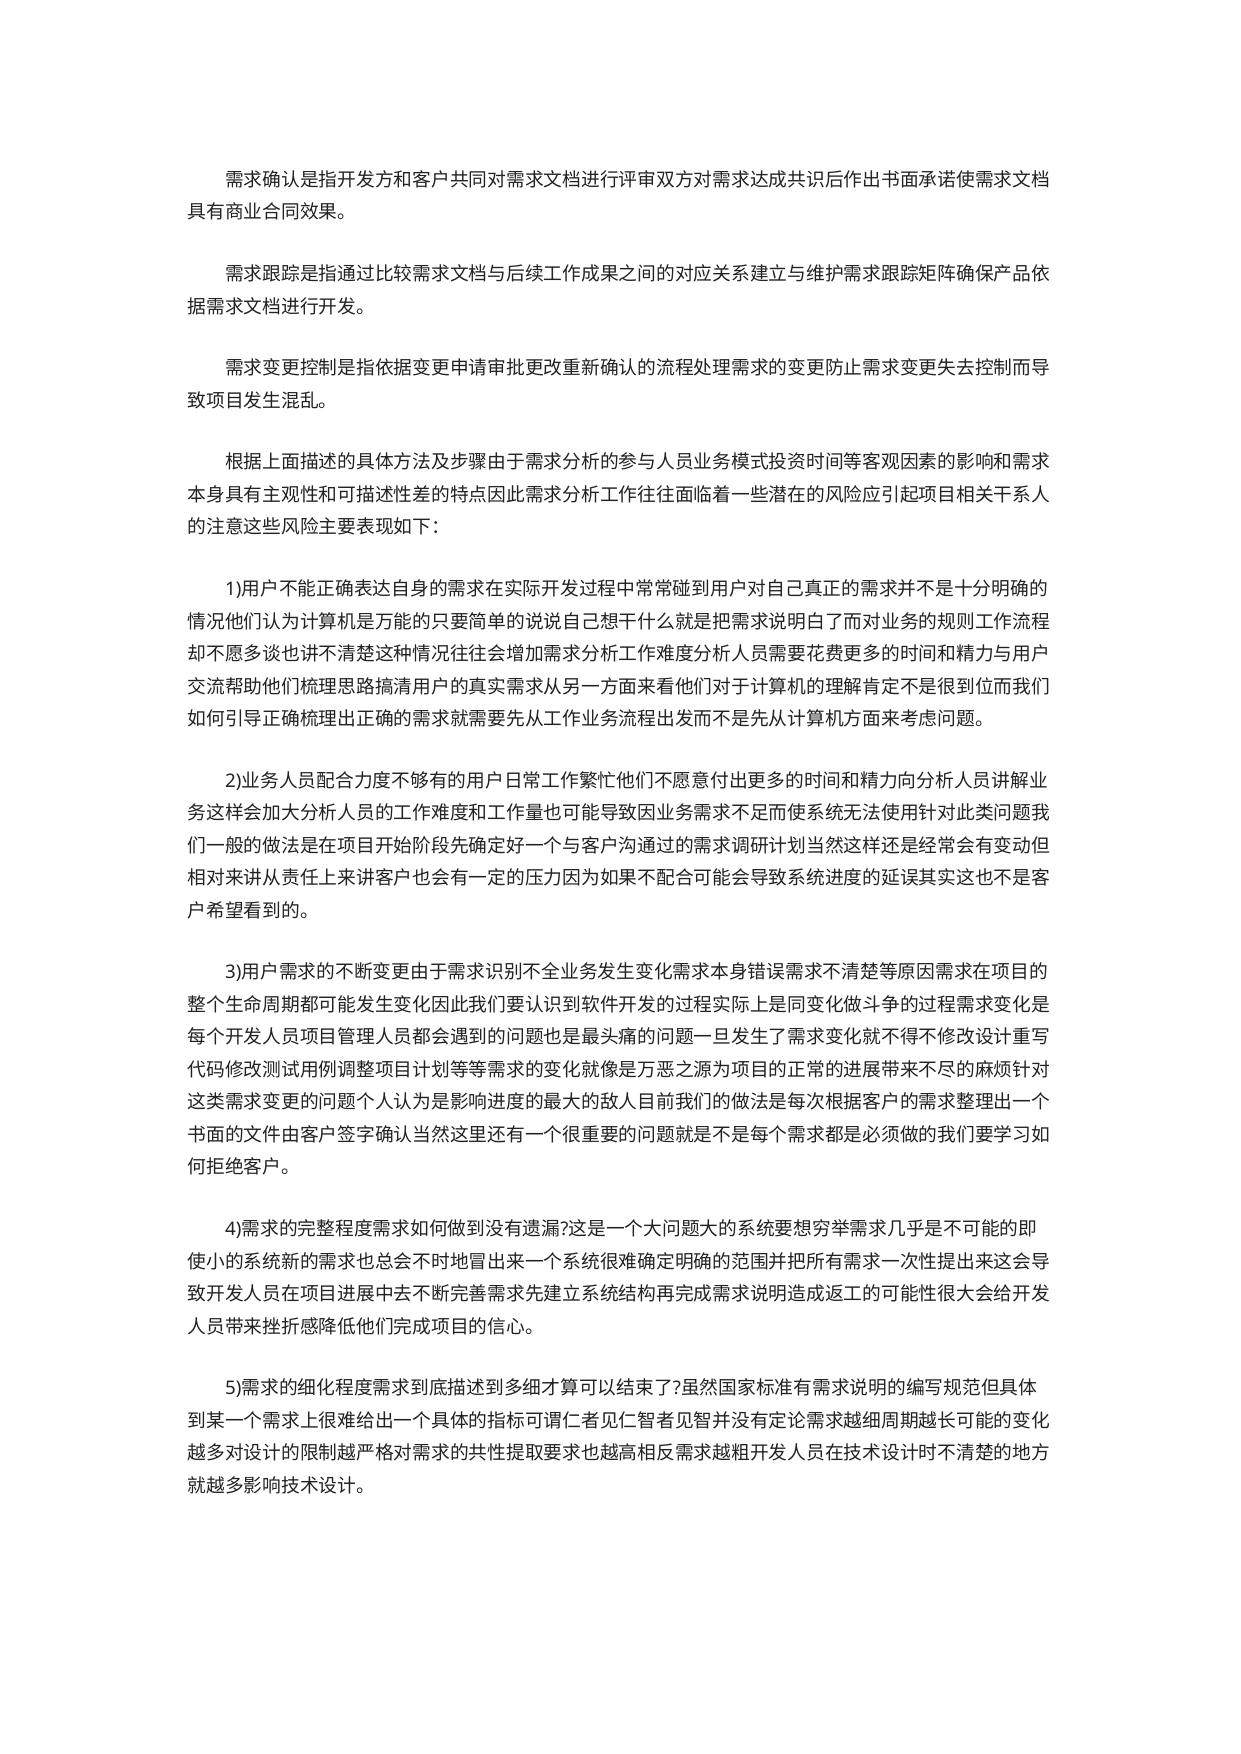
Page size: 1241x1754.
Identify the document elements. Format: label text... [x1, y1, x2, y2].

text 1)用户不能正确表达自身的需求在实际开发过程中常常碰到用户对自己真正的需求并不是十分明确的情况他们认为计算机是万能的只要简单的说说自己想干什么就是把需求说明白了而对业务的规则工作流程却不愿多谈也讲不清楚这种情况往往会增加需求分析工作难度分析人员需要花费更多的时间和精力与用户交流帮助他们梳理思路搞清用户的真实需求从另一方面来看他们对于计算机的理解肯定不是很到位而我们如何引导正确梳理出正确的需求就需要先从工作业务流程出发而不是先从计算机方面来考虑问题。 [187, 571, 1053, 734]
text 需求跟踪是指通过比较需求文档与后续工作成果之间的对应关系建立与维护需求跟踪矩阵确保产品依据需求文档进行开发。 [187, 256, 1053, 321]
text 5)需求的细化程度需求到底描述到多细才算可以结束了?虽然国家标准有需求说明的编写规范但具体到某一个需求上很难给出一个具体的指标可谓仁者见仁智者见智并没有定论需求越细周期越长可能的变化越多对设计的限制越严格对需求的共性提取要求也越高相反需求越粗开发人员在技术设计时不清楚的地方就越多影响技术设计。 [187, 1370, 1053, 1500]
text 需求变更控制是指依据变更申请审批更改重新确认的流程处理需求的变更防止需求变更失去控制而导致项目发生混乱。 [187, 350, 1053, 415]
text 2)业务人员配合力度不够有的用户日常工作繁忙他们不愿意付出更多的时间和精力向分析人员讲解业务这样会加大分析人员的工作难度和工作量也可能导致因业务需求不足而使系统无法使用针对此类问题我们一般的做法是在项目开始阶段先确定好一个与客户沟通过的需求调研计划当然这样还是经常会有变动但相对来讲从责任上来讲客户也会有一定的压力因为如果不配合可能会导致系统进度的延误其实这也不是客户希望看到的。 [187, 763, 1053, 925]
text 4)需求的完整程度需求如何做到没有遗漏?这是一个大问题大的系统要想穷举需求几乎是不可能的即使小的系统新的需求也总会不时地冒出来一个系统很难确定明确的范围并把所有需求一次性提出来这会导致开发人员在项目进展中去不断完善需求先建立系统结构再完成需求说明造成返工的可能性很大会给开发人员带来挫折感降低他们完成项目的信心。 [187, 1211, 1053, 1341]
text 3)用户需求的不断变更由于需求识别不全业务发生变化需求本身错误需求不清楚等原因需求在项目的整个生命周期都可能发生变化因此我们要认识到软件开发的过程实际上是同变化做斗争的过程需求变化是每个开发人员项目管理人员都会遇到的问题也是最头痛的问题一旦发生了需求变化就不得不修改设计重写代码修改测试用例调整项目计划等等需求的变化就像是万恶之源为项目的正常的进展带来不尽的麻烦针对这类需求变更的问题个人认为是影响进度的最大的敌人目前我们的做法是每次根据客户的需求整理出一个书面的文件由客户签字确认当然这里还有一个很重要的问题就是不是每个需求都是必须做的我们要学习如何拒绝客户。 [187, 954, 1053, 1182]
text 需求确认是指开发方和客户共同对需求文档进行评审双方对需求达成共识后作出书面承诺使需求文档具有商业合同效果。 [187, 162, 1053, 227]
text 根据上面描述的具体方法及步骤由于需求分析的参与人员业务模式投资时间等客观因素的影响和需求本身具有主观性和可描述性差的特点因此需求分析工作往往面临着一些潜在的风险应引起项目相关干系人的注意这些风险主要表现如下： [187, 444, 1053, 542]
